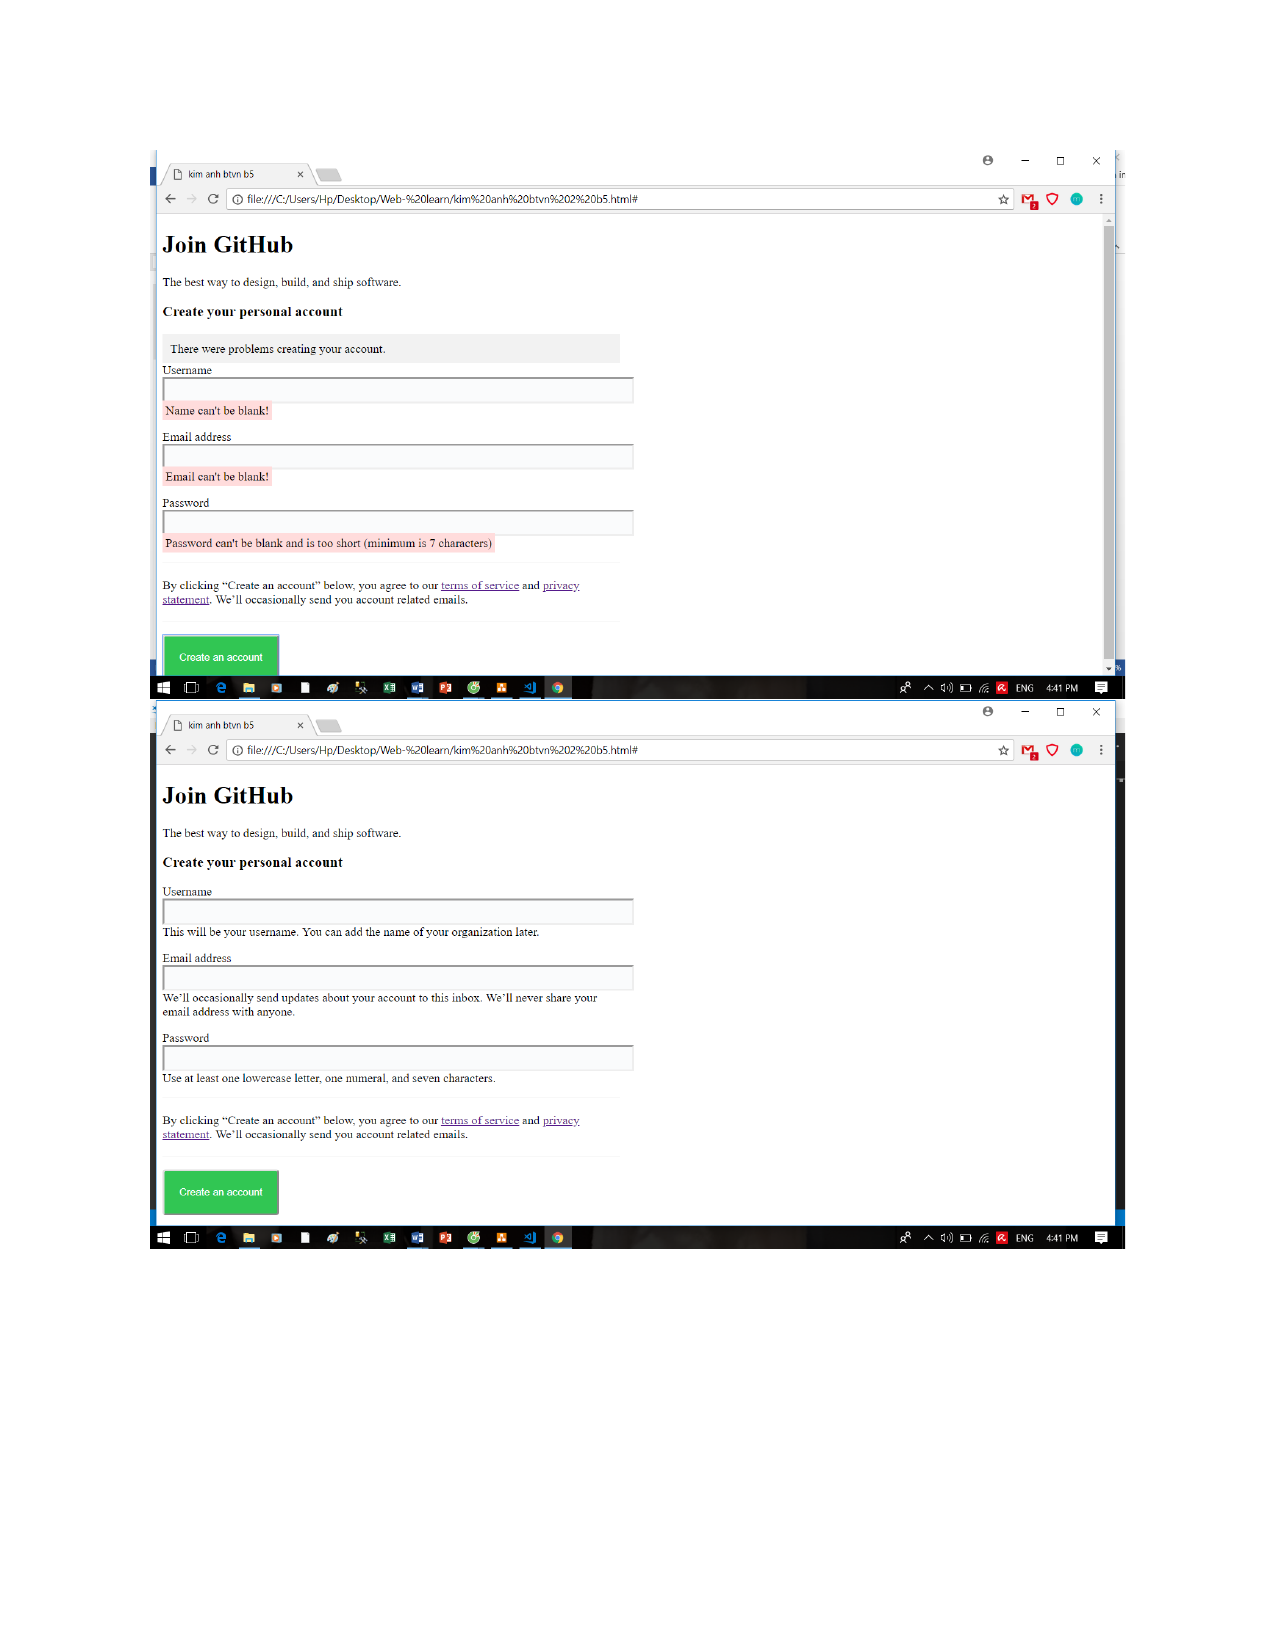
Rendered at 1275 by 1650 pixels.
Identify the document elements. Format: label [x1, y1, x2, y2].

picture [150, 150, 1125, 699]
picture [150, 700, 1125, 1249]
